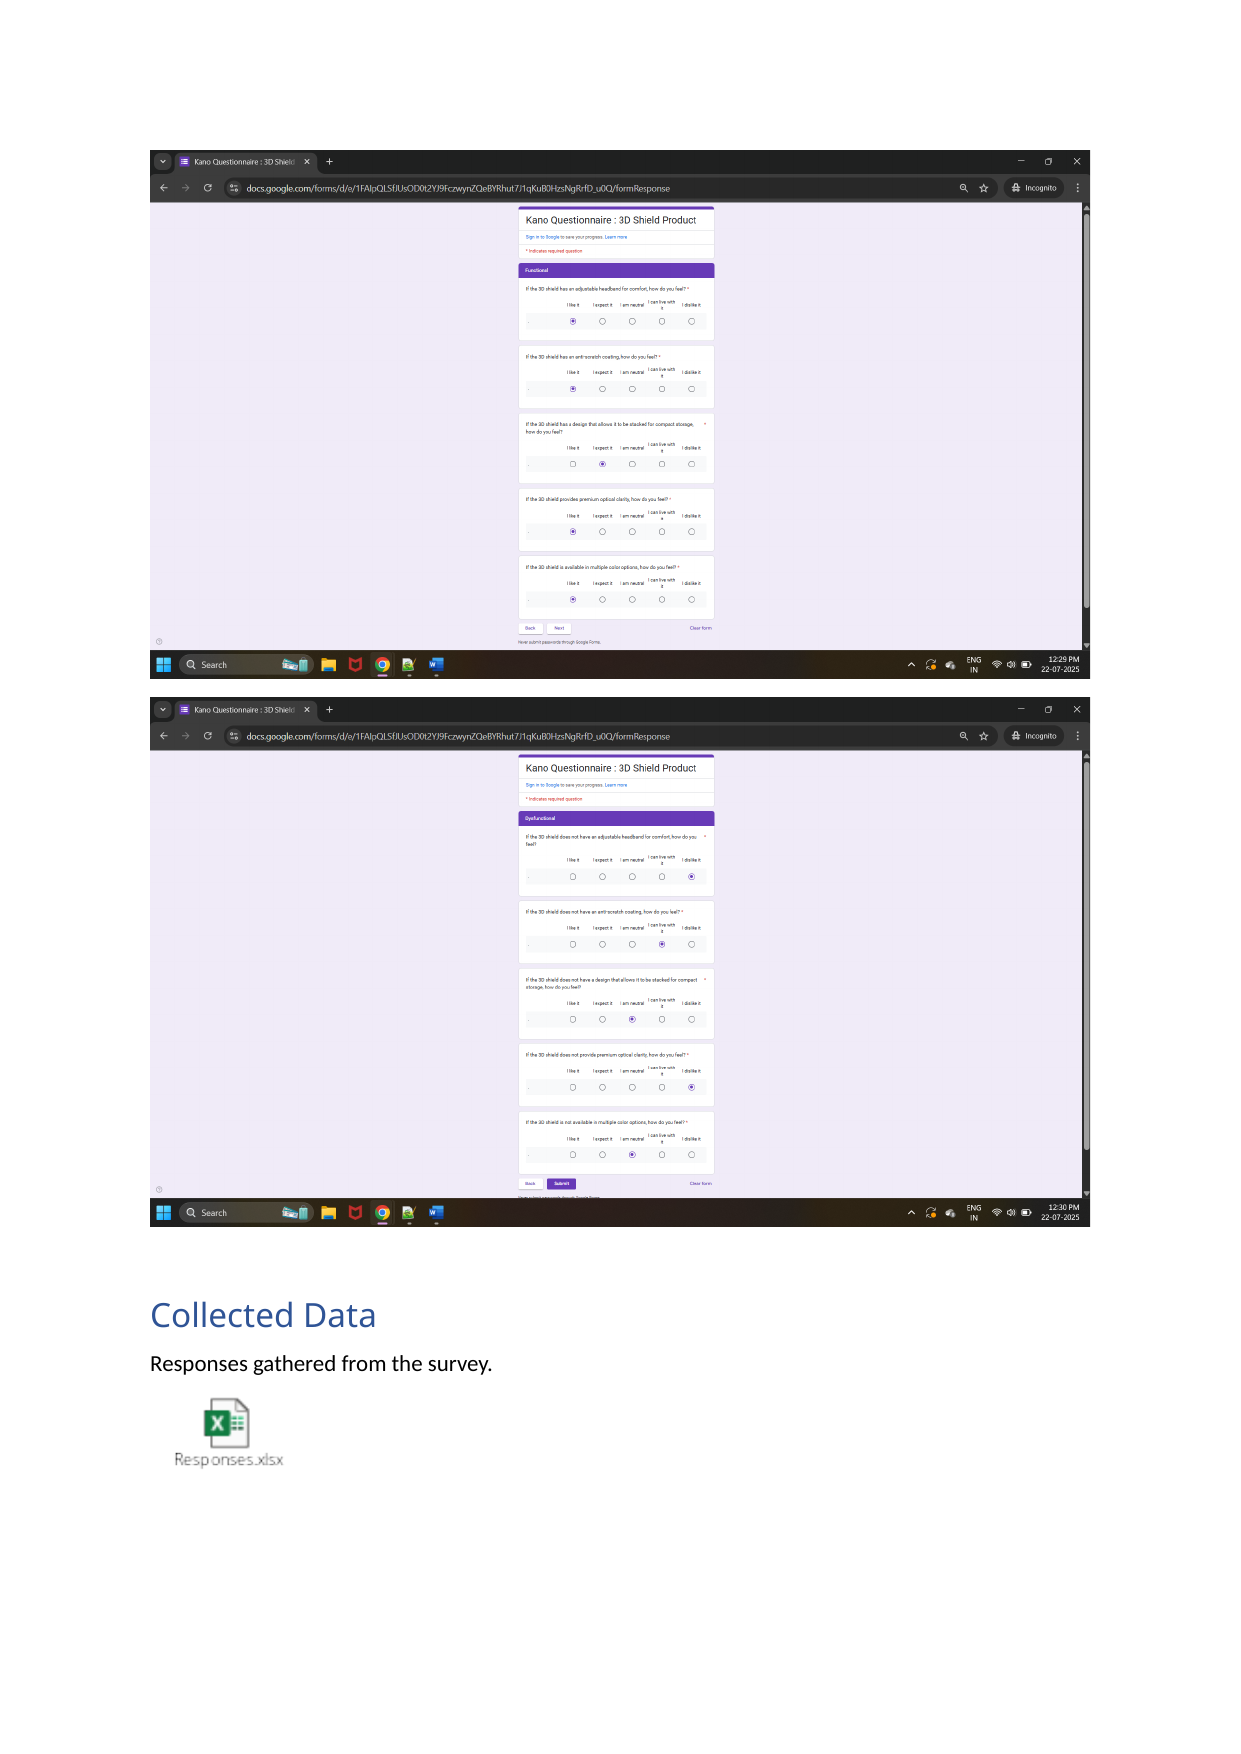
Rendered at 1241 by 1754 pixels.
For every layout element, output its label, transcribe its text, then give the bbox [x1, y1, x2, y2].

subtitle Collected Data [150, 1292, 1090, 1338]
picture [150, 150, 1091, 679]
text Responses gathered from the survey. [150, 1349, 1090, 1378]
picture [150, 697, 1091, 1227]
